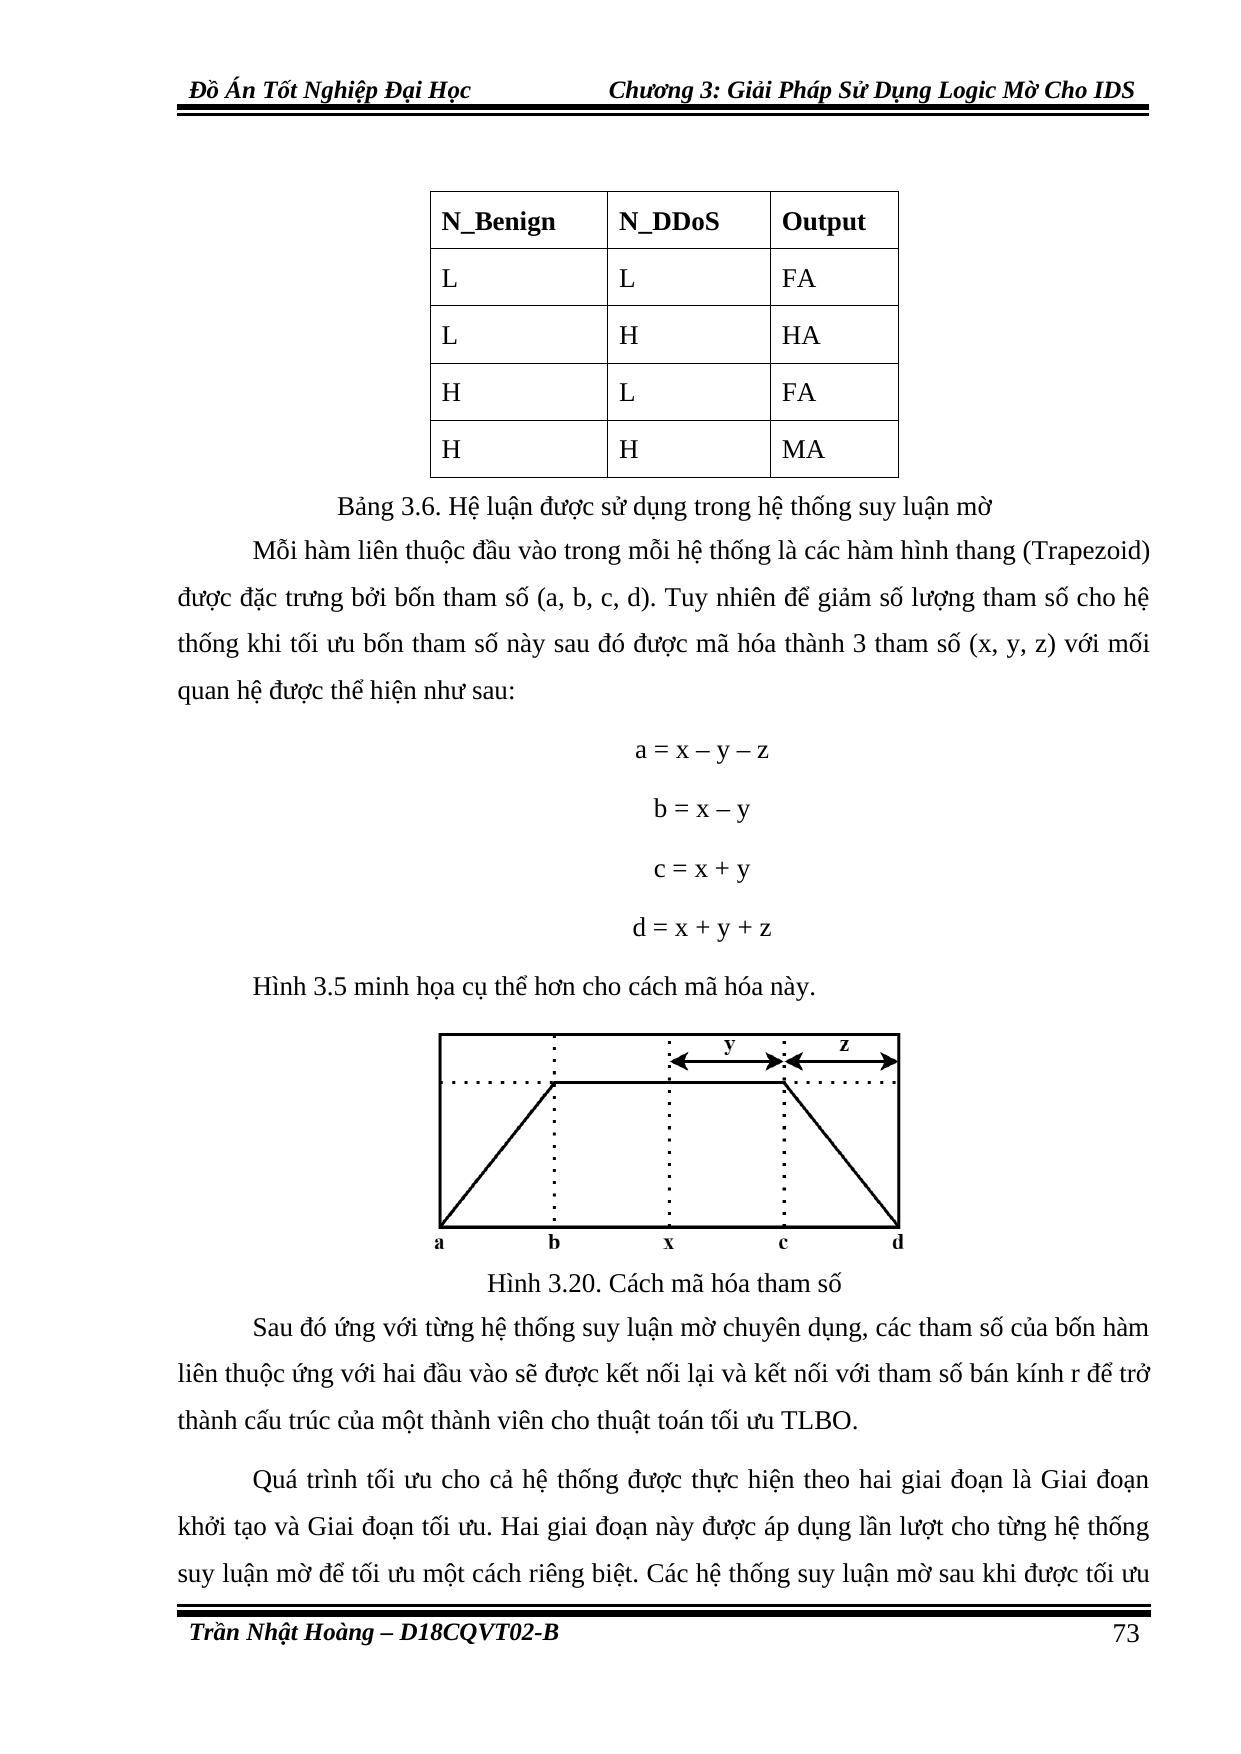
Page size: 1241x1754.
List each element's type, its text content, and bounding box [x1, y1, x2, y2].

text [177, 1463, 1152, 1588]
table_cell FA [771, 249, 898, 305]
text c = x + y [177, 852, 1152, 883]
table_header N_Benign [431, 192, 607, 248]
text a = x – y – z [177, 733, 1152, 764]
text Mỗi hàm liên thuộc đầu vào trong mỗi hệ thống là các hàm hình thang (Trapezoid) được đặc trưng bởi bốn tham số (a, b, c, d). Tuy nhiên để giảm số lượng tham số cho hệ thống khi tối ưu bốn tham số này sau đó được mã hóa thành 3 tham số (x, y, z) với mối quan hệ được thể hiện như sau: [177, 534, 1152, 705]
picture [410, 1029, 919, 1255]
table_cell MA [771, 421, 898, 477]
table_header Output [771, 192, 898, 248]
table_cell L [431, 249, 607, 305]
table_cell L [608, 249, 770, 305]
table_header N_DDoS [608, 192, 770, 248]
table_cell L [431, 306, 607, 363]
table_cell H [431, 421, 607, 477]
table_cell L [608, 364, 770, 420]
table_cell H [431, 364, 607, 420]
text Sau đó ứng với từng hệ thống suy luận mờ chuyên dụng, các tham số của bốn hàm liên thuộc ứng với hai đầu vào sẽ được kết nối lại và kết nối với tham số bán kính r để trở thành cấu trúc của một thành viên cho thuật toán tối ưu TLBO. [177, 1311, 1152, 1435]
table_cell FA [771, 364, 898, 420]
text d = x + y + z [177, 911, 1152, 942]
table_cell H [608, 306, 770, 363]
text b = x – y [177, 792, 1152, 824]
text Hình 3.5 minh họa cụ thể hơn cho cách mã hóa này. [177, 970, 1152, 1001]
table_cell HA [771, 306, 898, 363]
table_cell H [608, 421, 770, 477]
